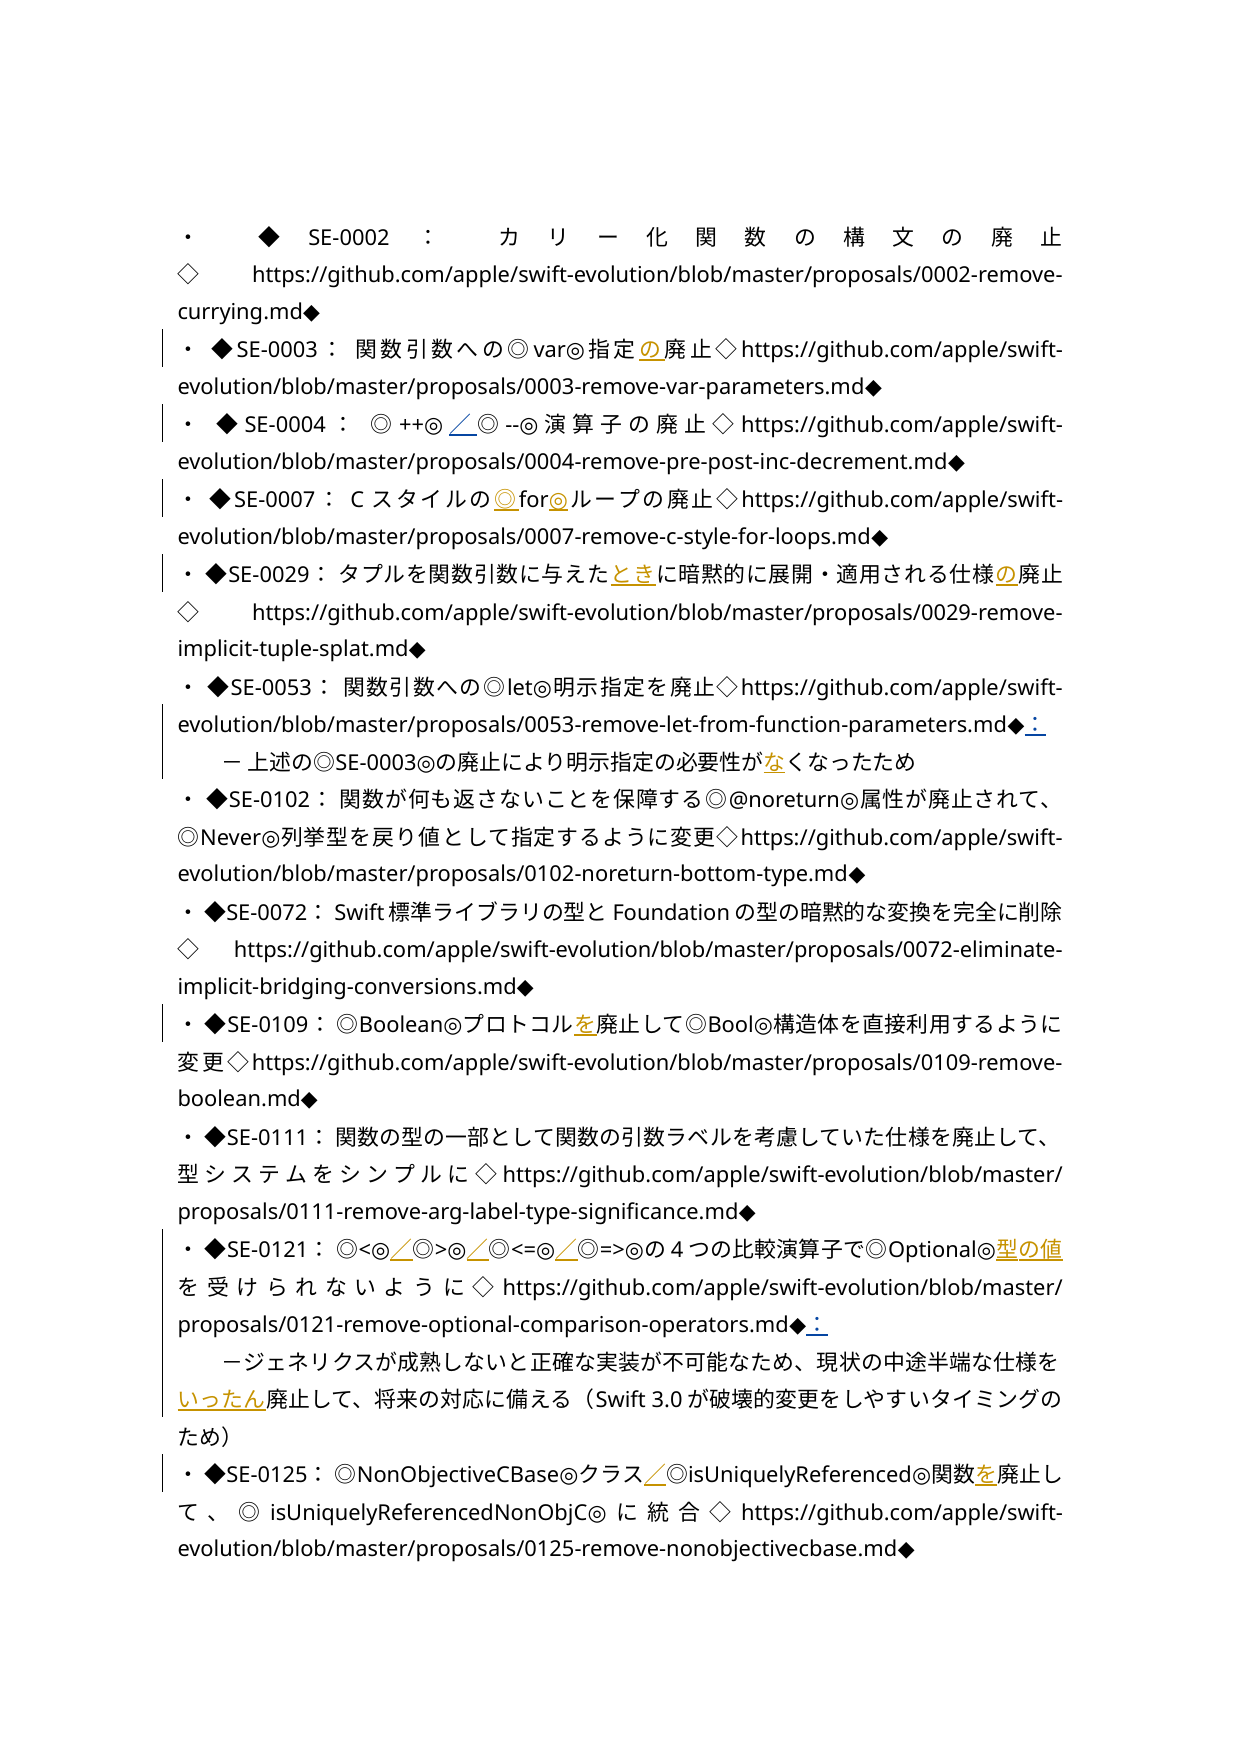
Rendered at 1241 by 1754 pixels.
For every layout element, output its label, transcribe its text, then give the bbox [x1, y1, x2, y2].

text ・ ◆SE-0125： ◎NonObjectiveCBase◎クラス◎isUniquelyReferenced◎関数廃止して、◎isUniquelyReferencedNonObjC◎に統合◇https://github.com/apple/swift-evolution/blob/master/proposals/0125-remove-nonobjectivecbase.md◆ [177, 1454, 1063, 1567]
text ・ ◆SE-0072： Swift標準ライブラリの型とFoundationの型の暗黙的な変換を完全に削除◇https://github.com/apple/swift-evolution/blob/master/proposals/0072-eliminate-implicit-bridging-conversions.md◆ [177, 892, 1063, 1004]
text ・ ◆SE-0003： 関数引数への◎var◎指定廃止◇https://github.com/apple/swift-evolution/blob/master/proposals/0003-remove-var-parameters.md◆ [177, 329, 1063, 404]
text ・ ◆SE-0111： 関数の型の一部として関数の引数ラベルを考慮していた仕様を廃止して、型システムをシンプルに◇https://github.com/apple/swift-evolution/blob/master/proposals/0111-remove-arg-label-type-significance.md◆ [177, 1117, 1063, 1229]
text ・ ◆SE-0053： 関数引数への◎let◎明示指定を廃止◇https://github.com/apple/swift-evolution/blob/master/proposals/0053-remove-let-from-function-parameters.md◆ [177, 667, 1063, 742]
text ・ ◆SE-0007： Cスタイルのforループの廃止◇https://github.com/apple/swift-evolution/blob/master/proposals/0007-remove-c-style-for-loops.md◆ [177, 479, 1063, 554]
text ・ ◆SE-0109： ◎Boolean◎プロトコル廃止して◎Bool◎構造体を直接利用するように変更◇https://github.com/apple/swift-evolution/blob/master/proposals/0109-remove-boolean.md◆ [177, 1004, 1063, 1117]
text ・ ◆SE-0002： カリー化関数の構文の廃止◇https://github.com/apple/swift-evolution/blob/master/proposals/0002-remove-currying.md◆ [177, 217, 1063, 329]
text ・ ◆SE-0121： ◎<◎◎>◎◎<=◎◎=>◎の4つの比較演算子で◎Optional◎を受けられないように◇https://github.com/apple/swift-evolution/blob/master/proposals/0121-remove-optional-comparison-operators.md◆ [177, 1229, 1063, 1342]
text －ジェネリクスが成熟しないと正確な実装が不可能なため、現状の中途半端な仕様を廃止して、将来の対応に備える（Swift 3.0が破壊的変更をしやすいタイミングのため） [177, 1342, 1063, 1454]
text ・ ◆SE-0029： タプルを関数引数に与えたに暗黙的に展開・適用される仕様廃止◇https://github.com/apple/swift-evolution/blob/master/proposals/0029-remove-implicit-tuple-splat.md◆ [177, 554, 1063, 667]
text ・ ◆SE-0004： ◎++◎◎--◎演算子の廃止◇https://github.com/apple/swift-evolution/blob/master/proposals/0004-remove-pre-post-inc-decrement.md◆ [177, 404, 1063, 479]
text ・ ◆SE-0102： 関数が何も返さないことを保障する◎@noreturn◎属性が廃止されて、◎Never◎列挙型を戻り値として指定するように変更◇https://github.com/apple/swift-evolution/blob/master/proposals/0102-noreturn-bottom-type.md◆ [177, 779, 1063, 892]
text － 上述の◎SE-0003◎の廃止により明示指定の必要性がくなったため [177, 742, 1063, 779]
